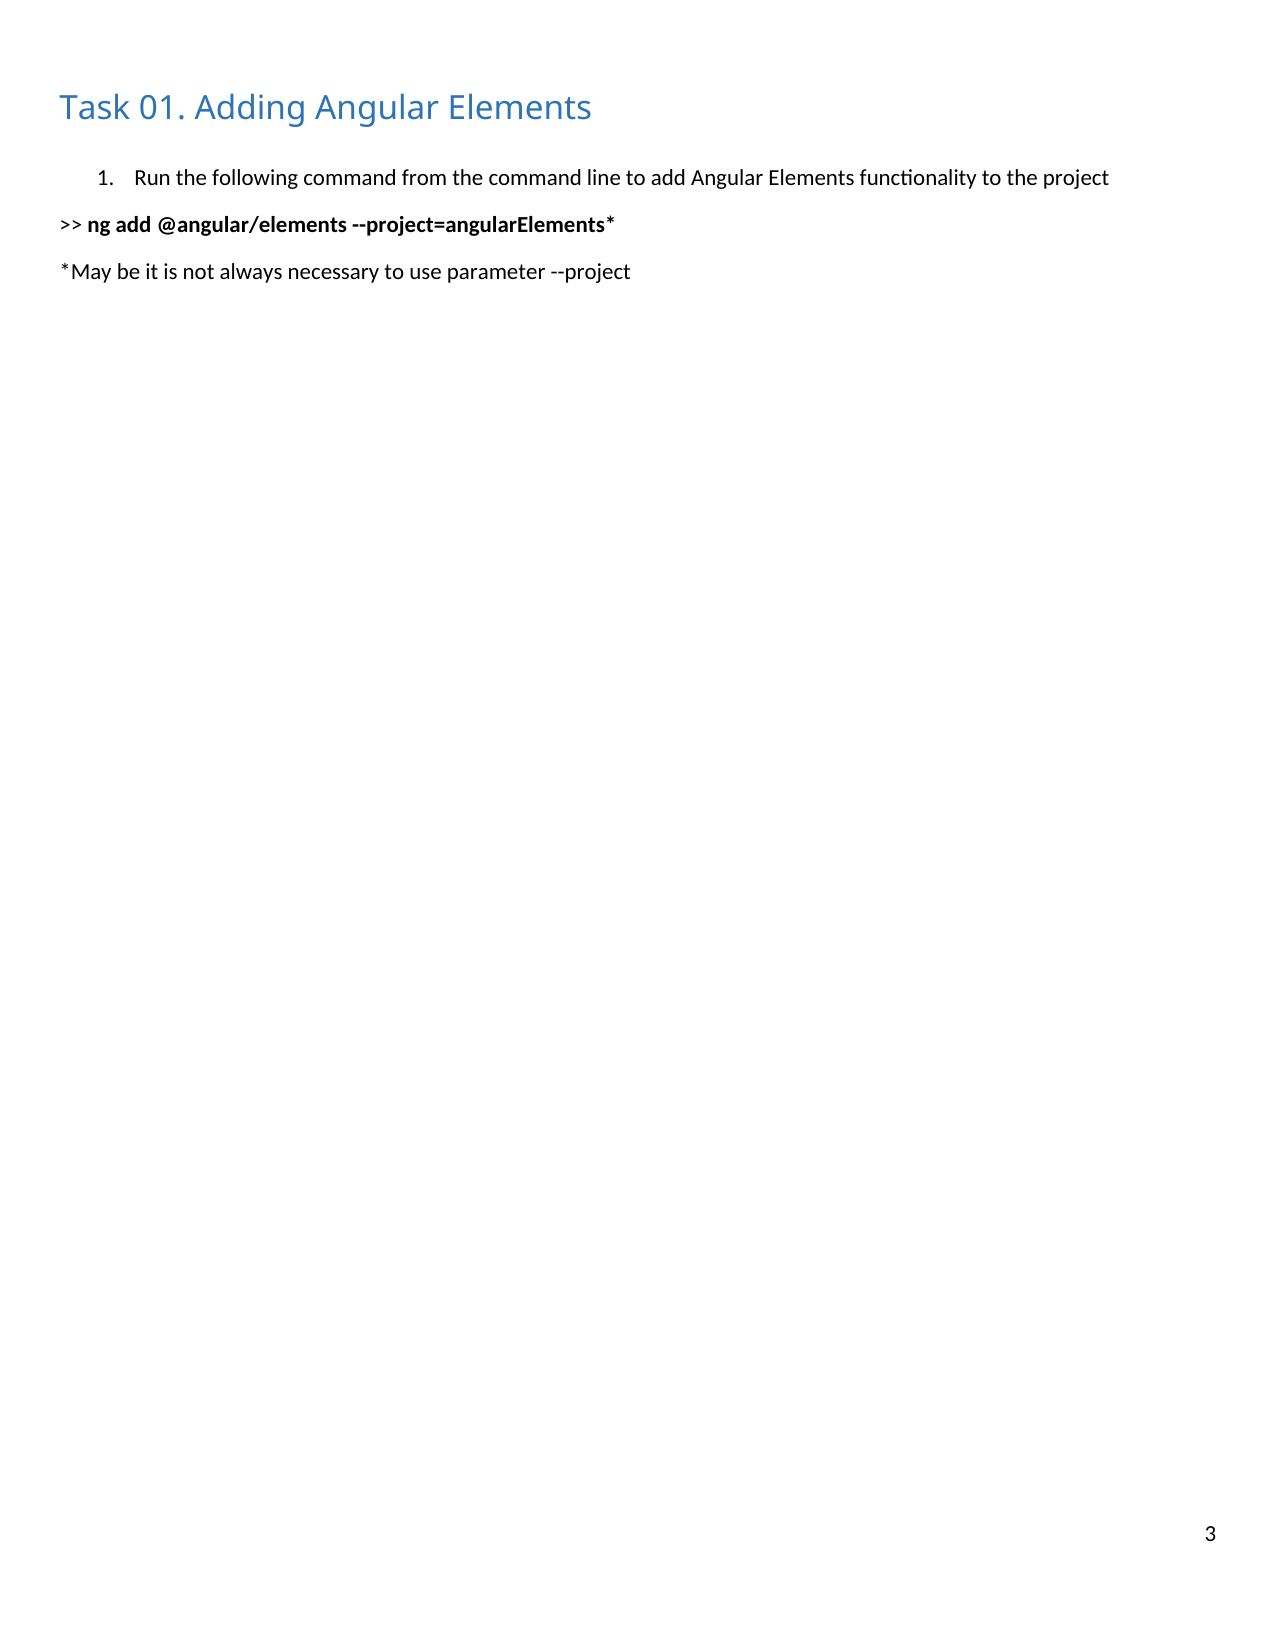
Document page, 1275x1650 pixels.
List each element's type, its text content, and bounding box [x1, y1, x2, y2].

list Run the following command from the command line to add Angular Elements functionality to the project [97, 163, 1216, 191]
text >> ng add @angular/elements --project=angularElements* [59, 210, 1216, 238]
text *May be it is not always necessary to use parameter --project [59, 257, 1216, 285]
subtitle Task 01. Adding Angular Elements [59, 84, 1216, 129]
